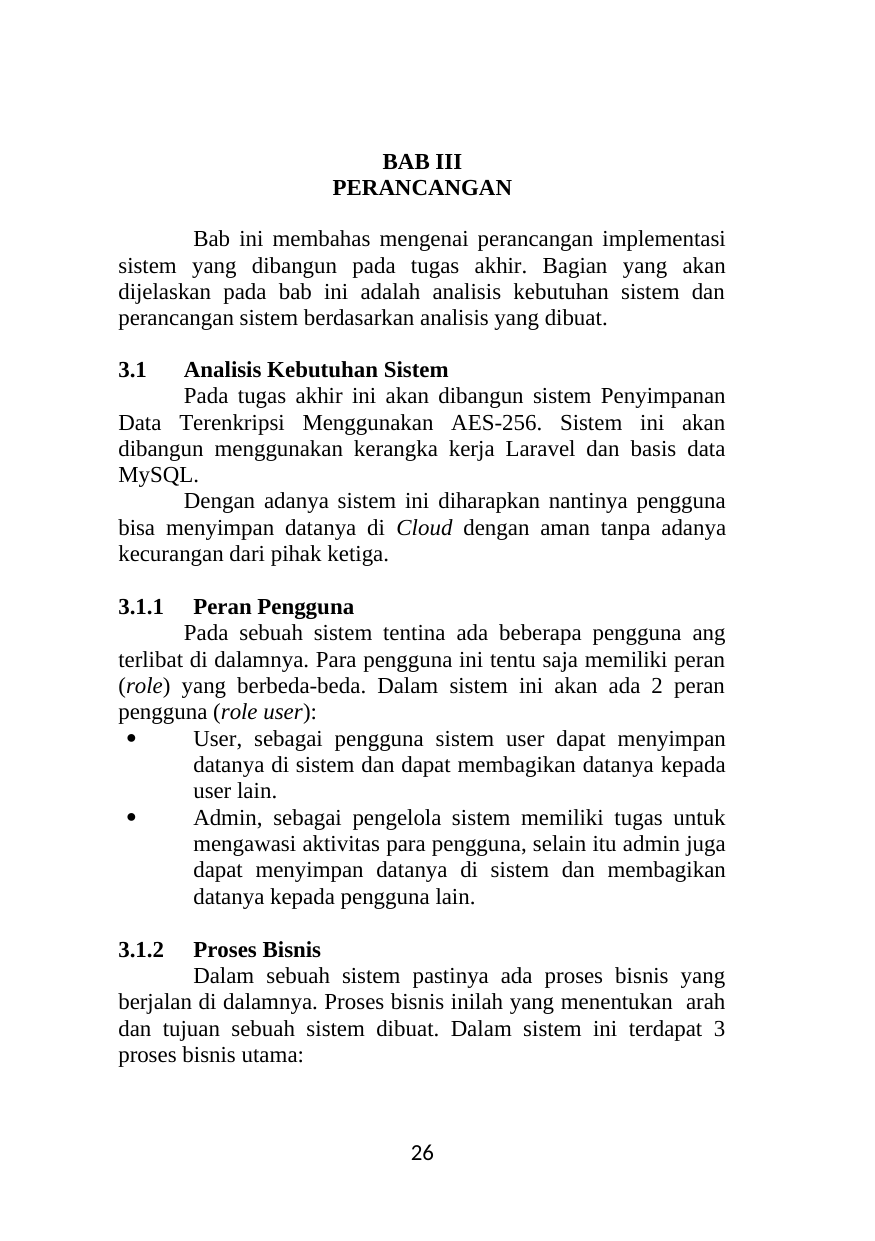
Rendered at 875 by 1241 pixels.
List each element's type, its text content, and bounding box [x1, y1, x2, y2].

text Pada tugas akhir ini akan dibangun sistem Penyimpanan Data Terenkripsi Menggunakan AES-256. Sistem ini akan dibangun menggunakan kerangka kerja Laravel dan basis data MySQL. [118, 382, 726, 488]
text Dengan adanya sistem ini diharapkan nantinya pengguna bisa menyimpan datanya di Cloud dengan aman tanpa adanya kecurangan dari pihak ketiga. [118, 488, 726, 567]
subtitle Peran Pengguna [118, 593, 726, 619]
subtitle BAB III PERANCANGAN [118, 148, 726, 200]
subtitle Analisis Kebutuhan Sistem [118, 356, 726, 382]
text Dalam sebuah sistem pastinya ada proses bisnis yang berjalan di dalamnya. Proses bisnis inilah yang menentukan arah dan tujuan sebuah sistem dibuat. Dalam sistem ini terdapat 3 proses bisnis utama: [118, 962, 726, 1067]
list User, sebagai pengguna sistem user dapat menyimpan datanya di sistem dan dapat membagikan datanya kepada user lain. [127, 725, 726, 804]
text Pada sebuah sistem tentina ada beberapa pengguna ang terlibat di dalamnya. Para pengguna ini tentu saja memiliki peran (role) yang berbeda-beda. Dalam sistem ini akan ada 2 peran pengguna (role user): [118, 619, 726, 725]
subtitle Proses Bisnis [118, 936, 726, 962]
text Bab ini membahas mengenai perancangan implementasi sistem yang dibangun pada tugas akhir. Bagian yang akan dijelaskan pada bab ini adalah analisis kebutuhan sistem dan perancangan sistem berdasarkan analisis yang dibuat. [118, 225, 726, 331]
list Admin, sebagai pengelola sistem memiliki tugas untuk mengawasi aktivitas para pengguna, selain itu admin juga dapat menyimpan datanya di sistem dan membagikan datanya kepada pengguna lain. [127, 804, 726, 909]
